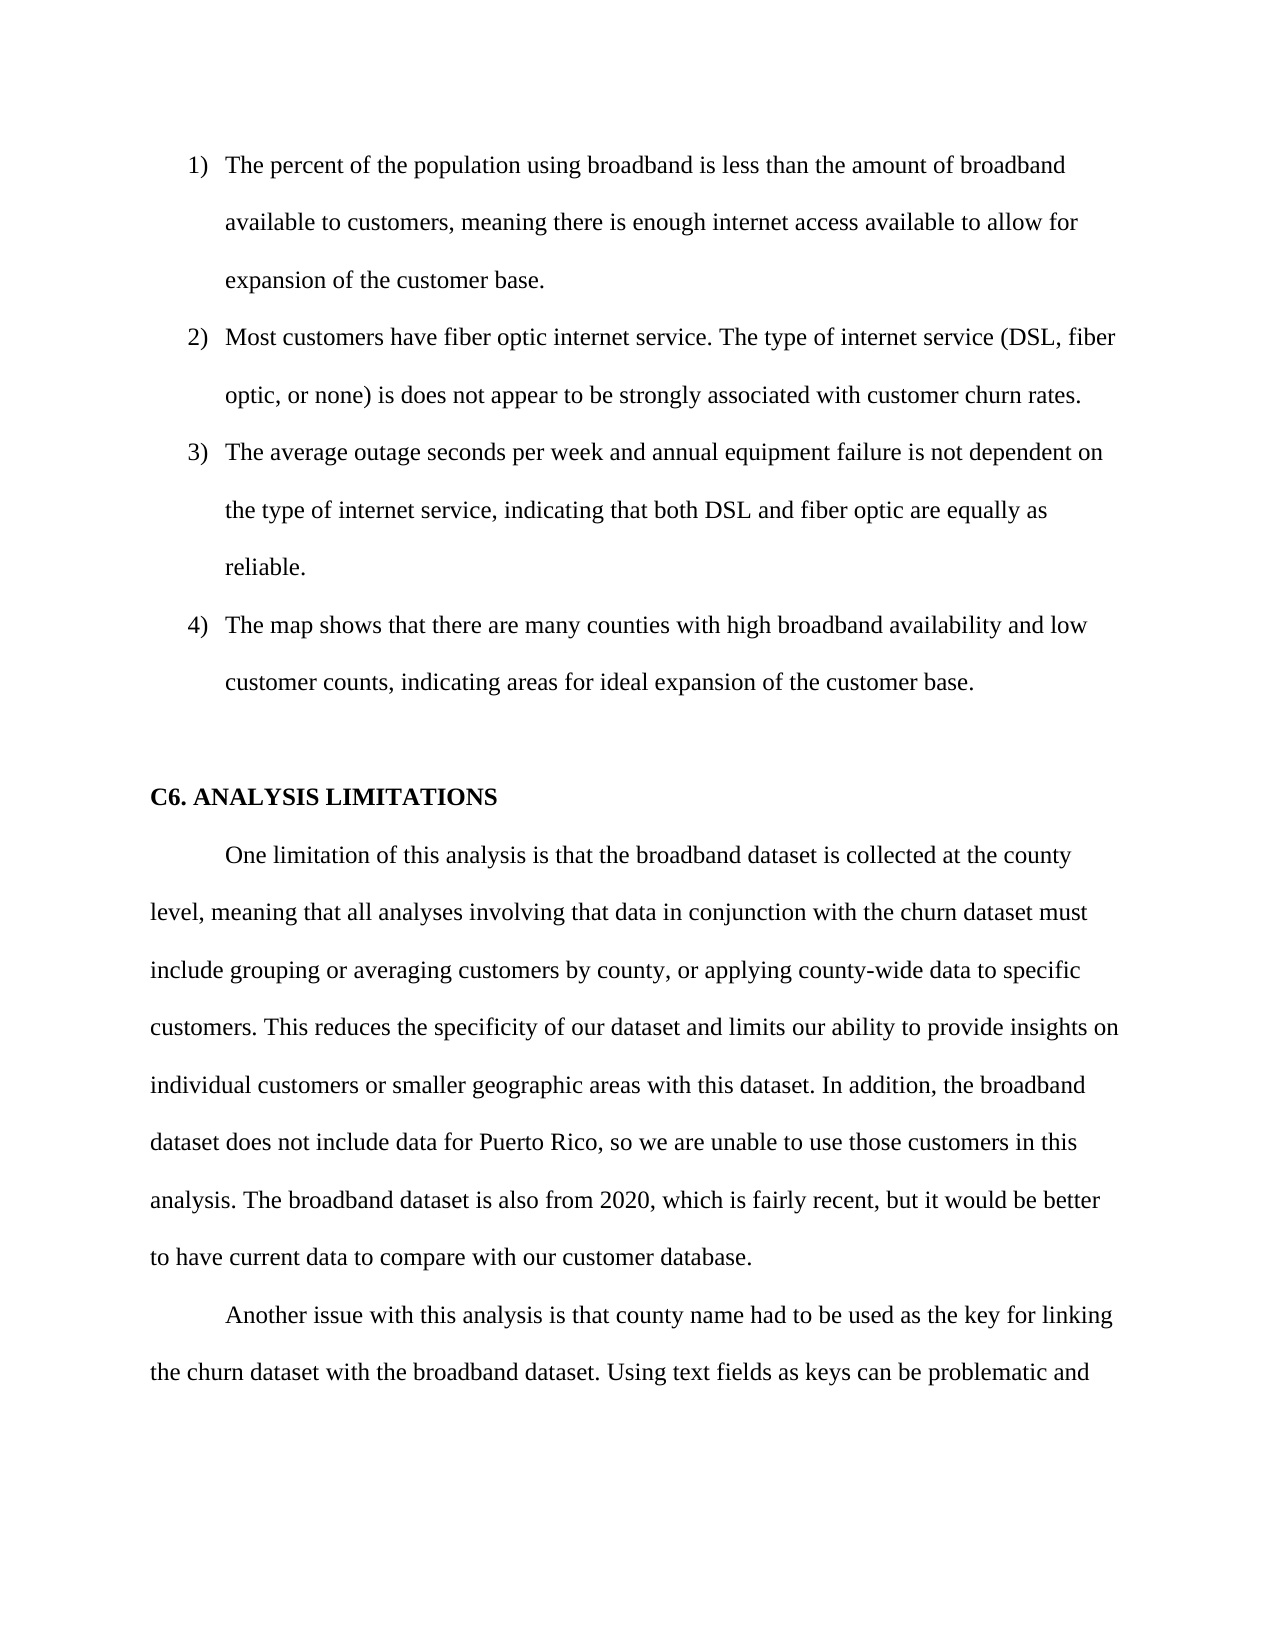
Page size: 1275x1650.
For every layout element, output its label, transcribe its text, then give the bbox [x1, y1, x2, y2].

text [150, 1300, 1125, 1386]
list Most customers have fiber optic internet service. The type of internet service (DSL, fiber optic, or none) is does not appear to be strongly associated with customer churn rates. [187, 322, 1125, 409]
list The map shows that there are many counties with high broadband availability and low customer counts, indicating areas for ideal expansion of the customer base. [187, 610, 1125, 696]
text One limitation of this analysis is that the broadband dataset is collected at the county level, meaning that all analyses involving that data in conjunction with the churn dataset must include grouping or averaging customers by county, or applying county-wide data to specific customers. This reduces the specificity of our dataset and limits our ability to provide insights on individual customers or smaller geographic areas with this dataset. In addition, the broadband dataset does not include data for Puerto Rico, so we are unable to use those customers in this analysis. The broadband dataset is also from 2020, which is fairly recent, but it would be better to have current data to compare with our customer database. [150, 840, 1125, 1271]
list The percent of the population using broadband is less than the amount of broadband available to customers, meaning there is enough internet access available to allow for expansion of the customer base. [187, 150, 1125, 294]
list The average outage seconds per week and annual equipment failure is not dependent on the type of internet service, indicating that both DSL and fiber optic are equally as reliable. [187, 437, 1125, 581]
text C6. ANALYSIS LIMITATIONS [150, 782, 1125, 811]
